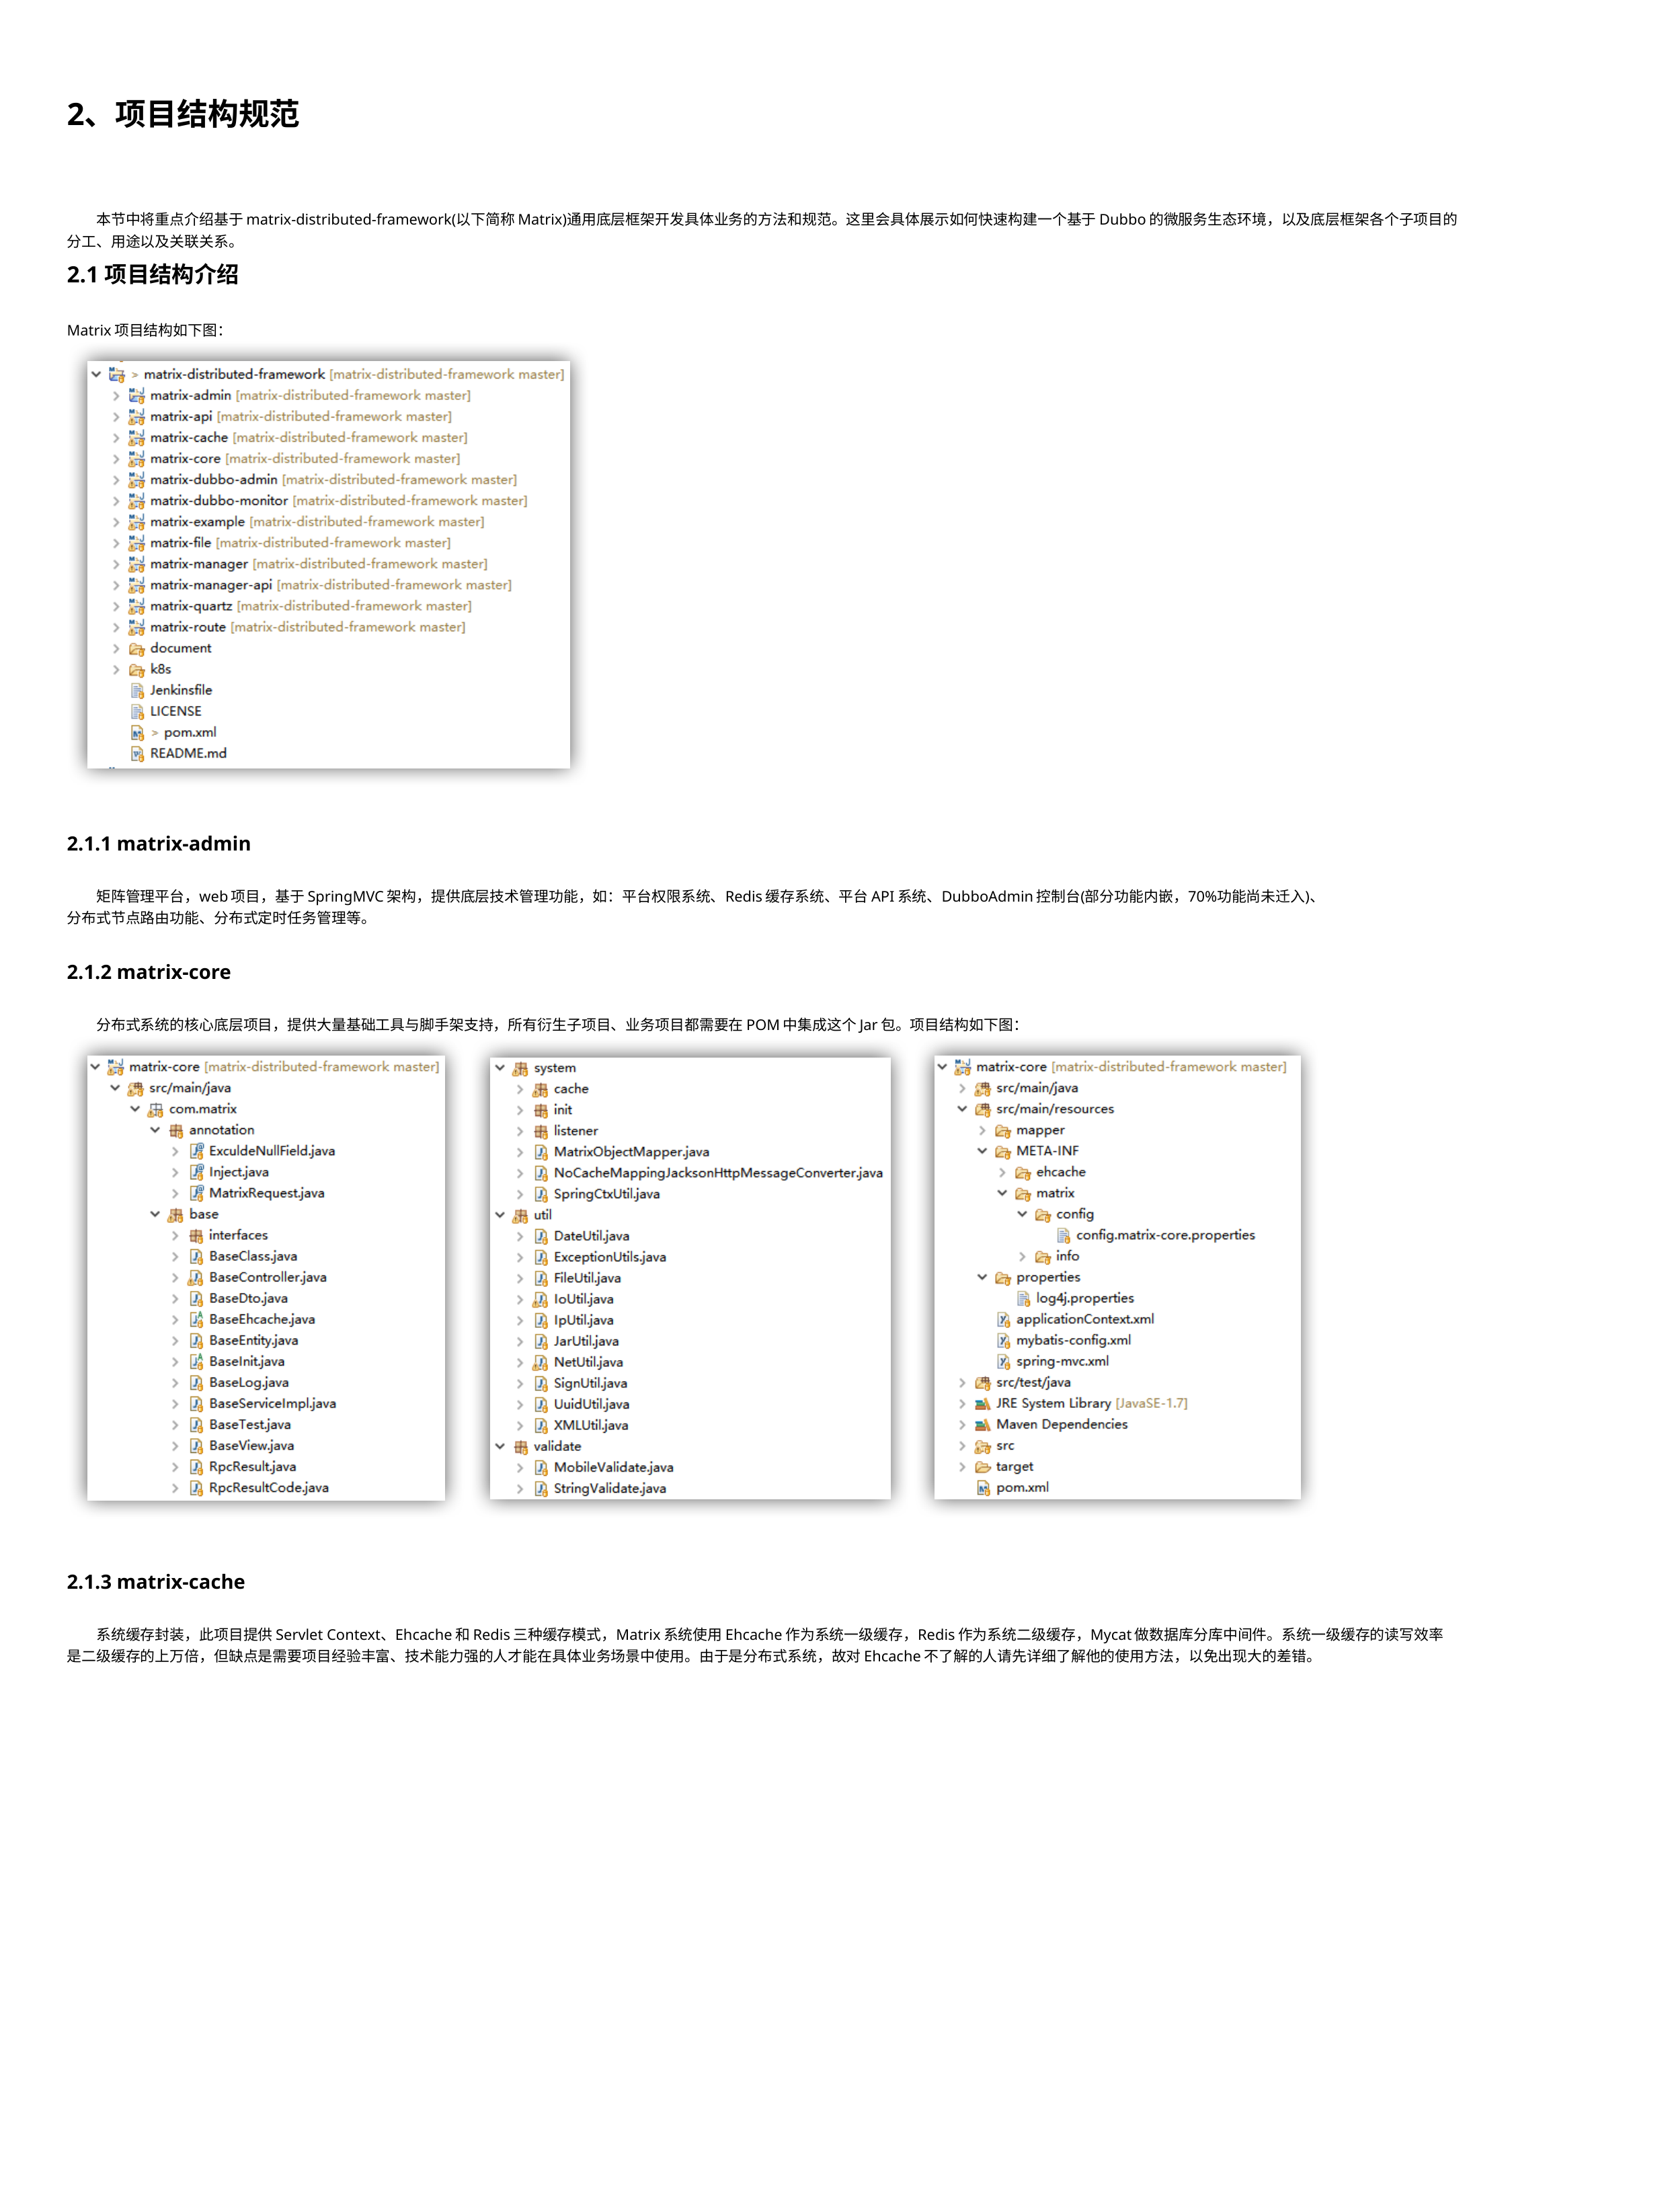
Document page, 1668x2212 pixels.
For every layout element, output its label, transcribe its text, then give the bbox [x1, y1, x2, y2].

picture [87, 361, 570, 768]
picture [935, 1056, 1301, 1499]
text 分布式系统的核心底层项目，提供大量基础工具与脚手架支持，所有衍生子项目、业务项目都需要在POM中集成这个Jar包。项目结构如下图： [67, 1013, 1617, 1035]
text 2.1 项目结构介绍 [67, 251, 1617, 295]
picture [87, 1056, 445, 1501]
text 分布式节点路由功能、分布式定时任务管理等。 [67, 906, 1617, 928]
text 2.1.3 matrix-cache [67, 1559, 1617, 1603]
text 2.1.2 matrix-core [67, 950, 1617, 994]
text 本节中将重点介绍基于matrix-distributed-framework(以下简称Matrix)通用底层框架开发具体业务的方法和规范。这里会具体展示如何快速构建一个基于Dubbo的微服务生态环境，以及底层框架各个子项目的 [67, 208, 1617, 229]
text 是二级缓存的上万倍，但缺点是需要项目经验丰富、技术能力强的人才能在具体业务场景中使用。由于是分布式系统，故对Ehcache不了解的人请先详细了解他的使用方法，以免出现大的差错。 [67, 1645, 1617, 1666]
text 分工、用途以及关联关系。 [67, 229, 1617, 251]
text Matrix项目结构如下图： [67, 319, 1617, 340]
text 2、项目结构规范 [67, 79, 1617, 145]
text 系统缓存封装，此项目提供Servlet Context、Ehcache和Redis三种缓存模式，Matrix系统使用Ehcache作为系统一级缓存，Redis作为系统二级缓存，Mycat做数据库分库中间件。系统一级缓存的读写效率 [67, 1622, 1617, 1645]
text 矩阵管理平台，web项目，基于SpringMVC架构，提供底层技术管理功能，如：平台权限系统、Redis缓存系统、平台API系统、DubboAdmin控制台(部分功能内嵌，70%功能尚未迁入)、 [67, 884, 1617, 906]
picture [490, 1058, 891, 1499]
text 2.1.1 matrix-admin [67, 821, 1617, 865]
